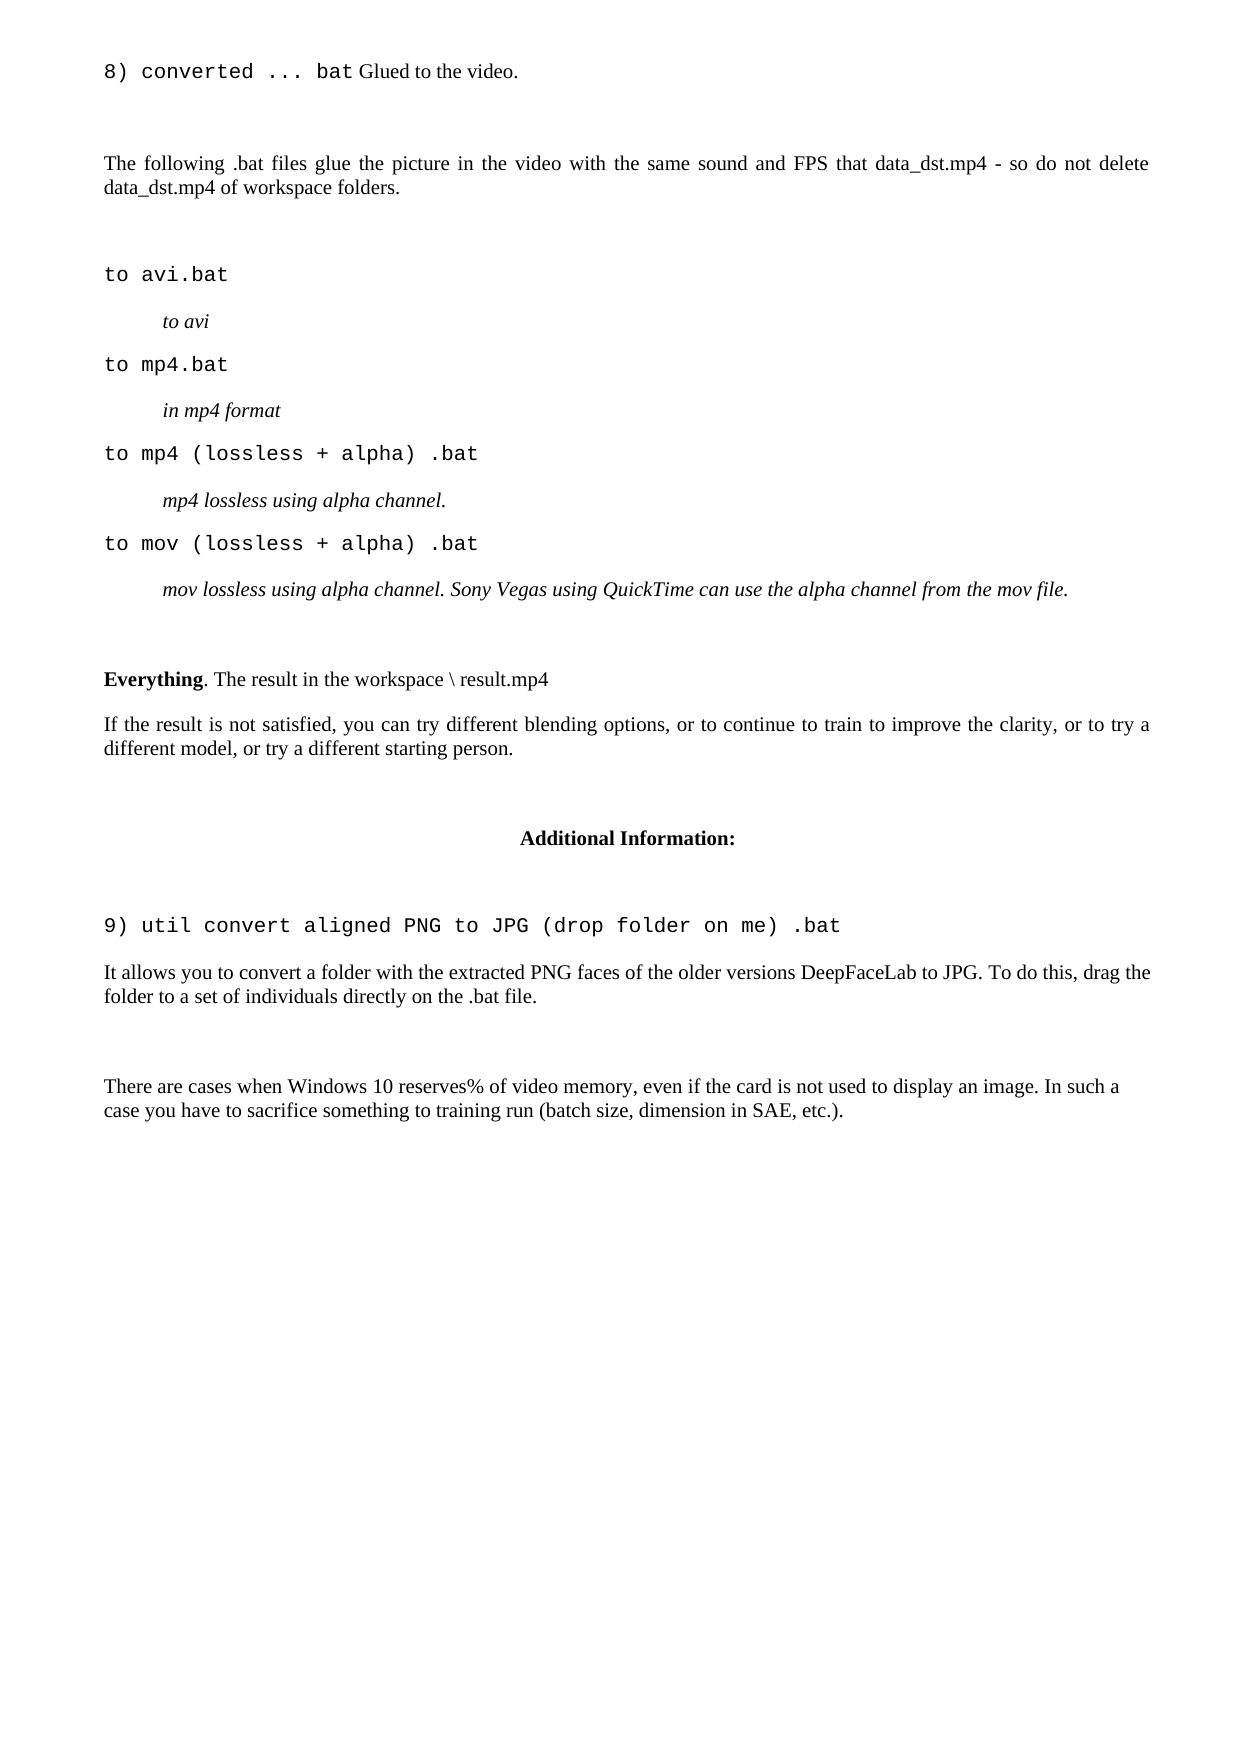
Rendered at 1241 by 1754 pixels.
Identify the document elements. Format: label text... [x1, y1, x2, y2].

text mov lossless using alpha channel. Sony Vegas using QuickTime can use the alpha channel from the mov file. [162, 577, 1152, 601]
text If the result is not satisfied, you can try different blending options, or to continue to train to improve the clarity, or to try a different model, or try a different starting person. [103, 712, 1152, 760]
text Everything. The result in the workspace \ result.mp4 [103, 667, 1152, 691]
text Additional Information: [103, 826, 1152, 849]
text 8) converted ... bat Glued to the video. [103, 59, 1152, 85]
text 9) util convert aligned PNG to JPG (drop folder on me) .bat [103, 915, 1152, 939]
text It allows you to convert a folder with the extracted PNG faces of the older versions DeepFaceLab to JPG. To do this, drag the folder to a set of individuals directly on the .bat file. [103, 960, 1152, 1008]
text to avi.bat [103, 264, 1152, 288]
text to mp4 (lossless + alpha) .bat [103, 443, 1152, 467]
text There are cases when Windows 10 reserves% of video memory, even if the card is not used to display an image. In such a case you have to sacrifice something to training run (batch size, dimension in SAE, etc.). [103, 1074, 1152, 1122]
text The following .bat files glue the picture in the video with the same sound and FPS that data_dst.mp4 - so do not delete data_dst.mp4 of workspace folders. [103, 151, 1152, 199]
text in mp4 format [162, 398, 1152, 422]
text to mov (lossless + alpha) .bat [103, 532, 1152, 556]
text mp4 lossless using alpha channel. [162, 488, 1152, 512]
text to mp4.bat [103, 354, 1152, 377]
text to avi [162, 309, 1152, 333]
